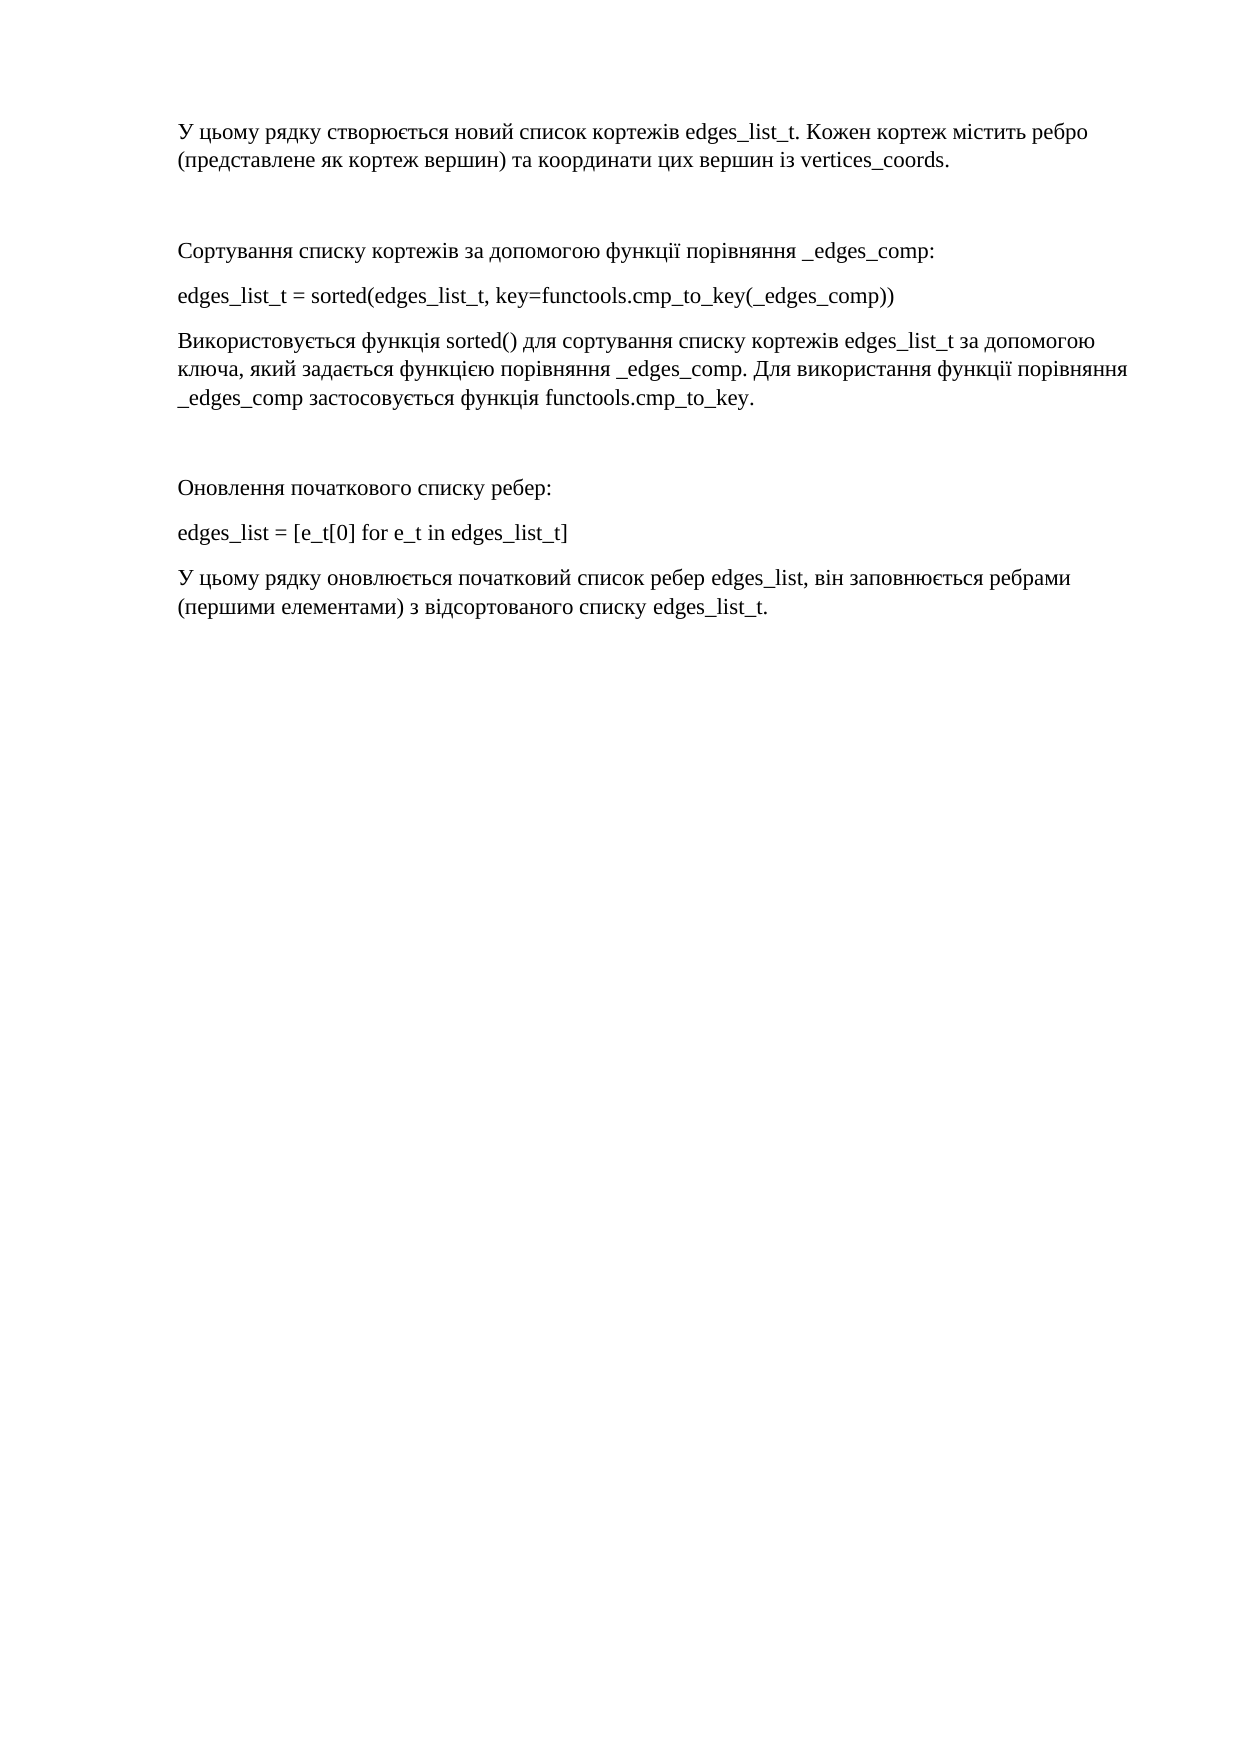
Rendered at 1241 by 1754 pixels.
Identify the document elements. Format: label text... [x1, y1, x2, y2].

text edges_list = [e_t[0] for e_t in edges_list_t] [177, 519, 1152, 546]
text У цьому рядку оновлюється початковий список ребер edges_list, він заповнюється ребрами (першими елементами) з відсортованого списку edges_list_t. [177, 564, 1152, 619]
text Використовується функція sorted() для сортування списку кортежів edges_list_t за допомогою ключа, який задається функцією порівняння _edges_comp. Для використання функції порівняння _edges_comp застосовується функція functools.cmp_to_key. [177, 327, 1152, 410]
text Сортування списку кортежів за допомогою функції порівняння _edges_comp: [177, 237, 1152, 263]
text Оновлення початкового списку ребер: [177, 474, 1152, 500]
text edges_list_t = sorted(edges_list_t, key=functools.cmp_to_key(_edges_comp)) [177, 282, 1152, 308]
text У цьому рядку створюється новий список кортежів edges_list_t. Кожен кортеж містить ребро (представлене як кортеж вершин) та координати цих вершин із vertices_coords. [177, 118, 1152, 173]
